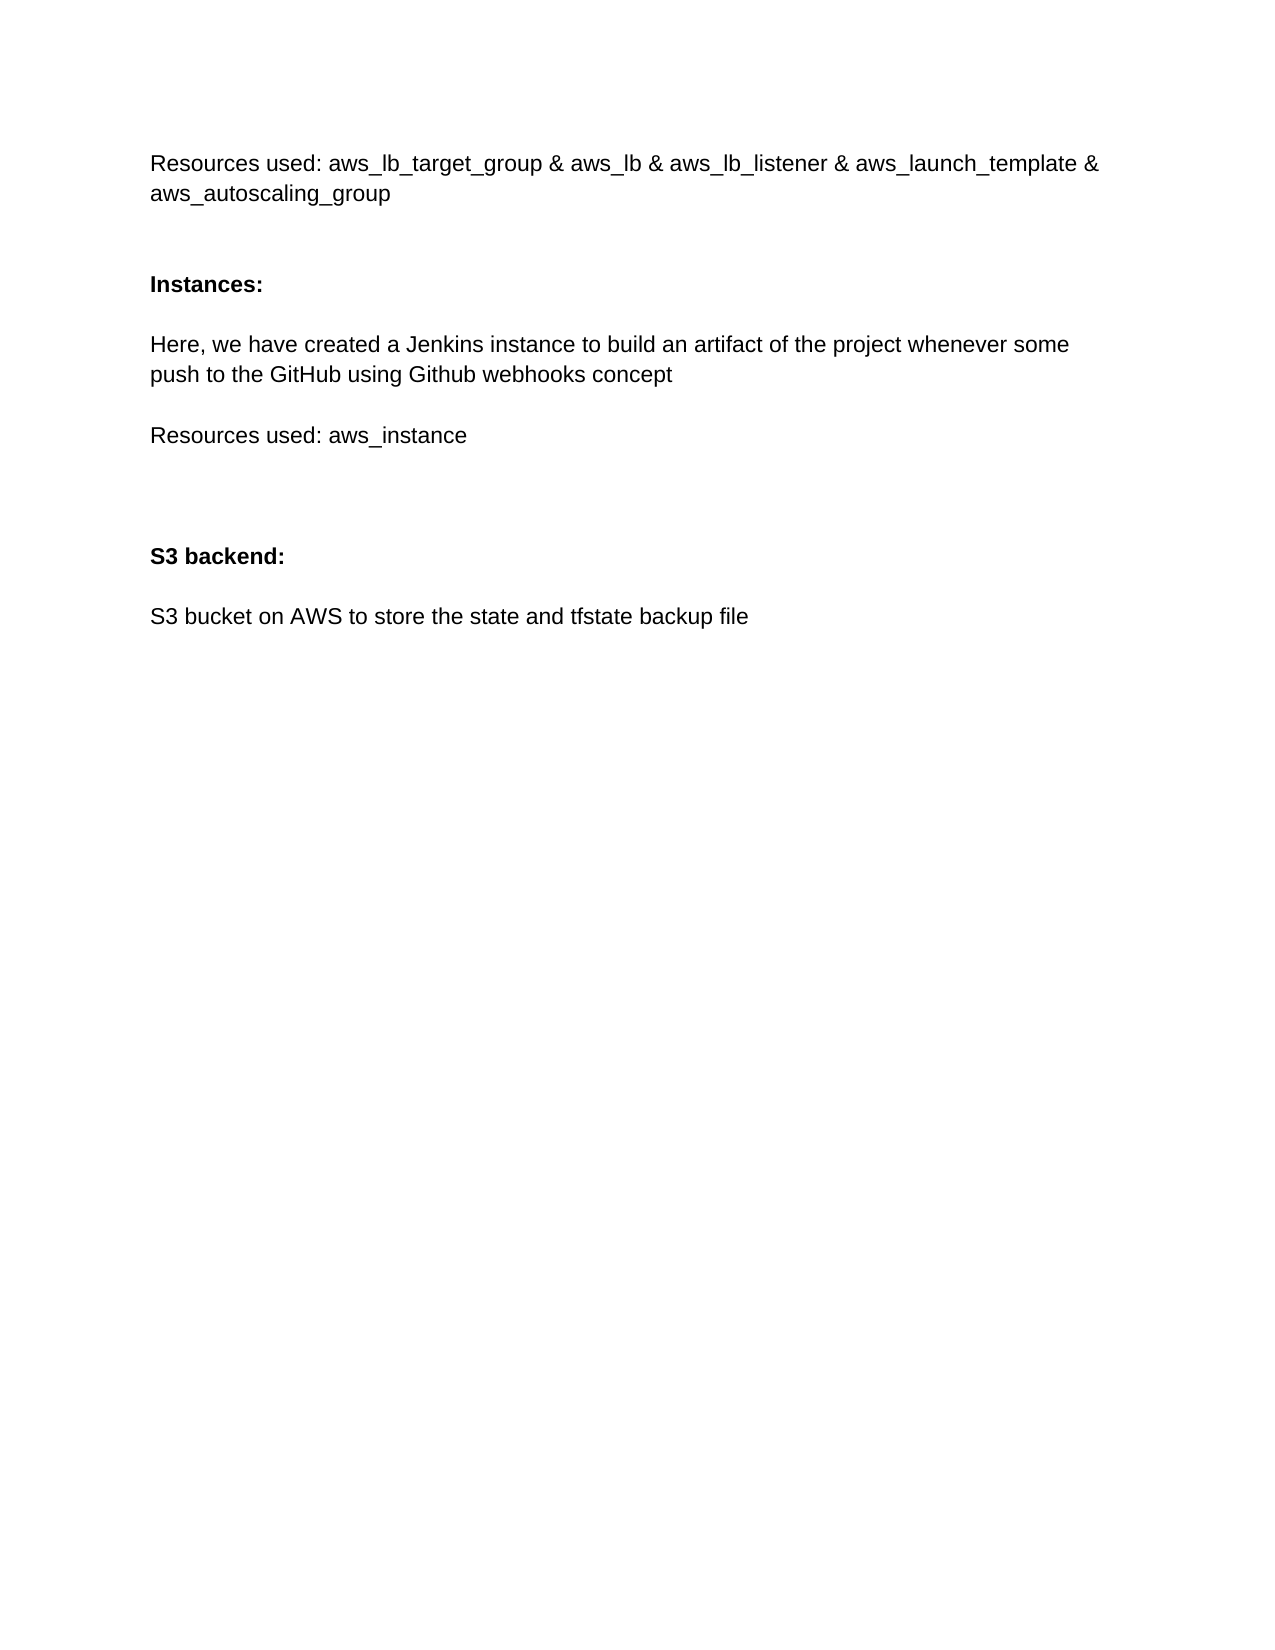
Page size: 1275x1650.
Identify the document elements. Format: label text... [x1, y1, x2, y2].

text Here, we have created a Jenkins instance to build an artifact of the project whenever some push to the GitHub using Github webhooks concept [150, 331, 1125, 388]
text S3 backend: [150, 543, 1125, 569]
text Resources used: aws_lb_target_group & aws_lb & aws_lb_listener & aws_launch_template & aws_autoscaling_group [150, 150, 1125, 207]
text S3 bucket on AWS to store the state and tfstate backup file [150, 603, 1125, 629]
text Instances: [150, 271, 1125, 297]
text Resources used: aws_instance [150, 422, 1125, 448]
